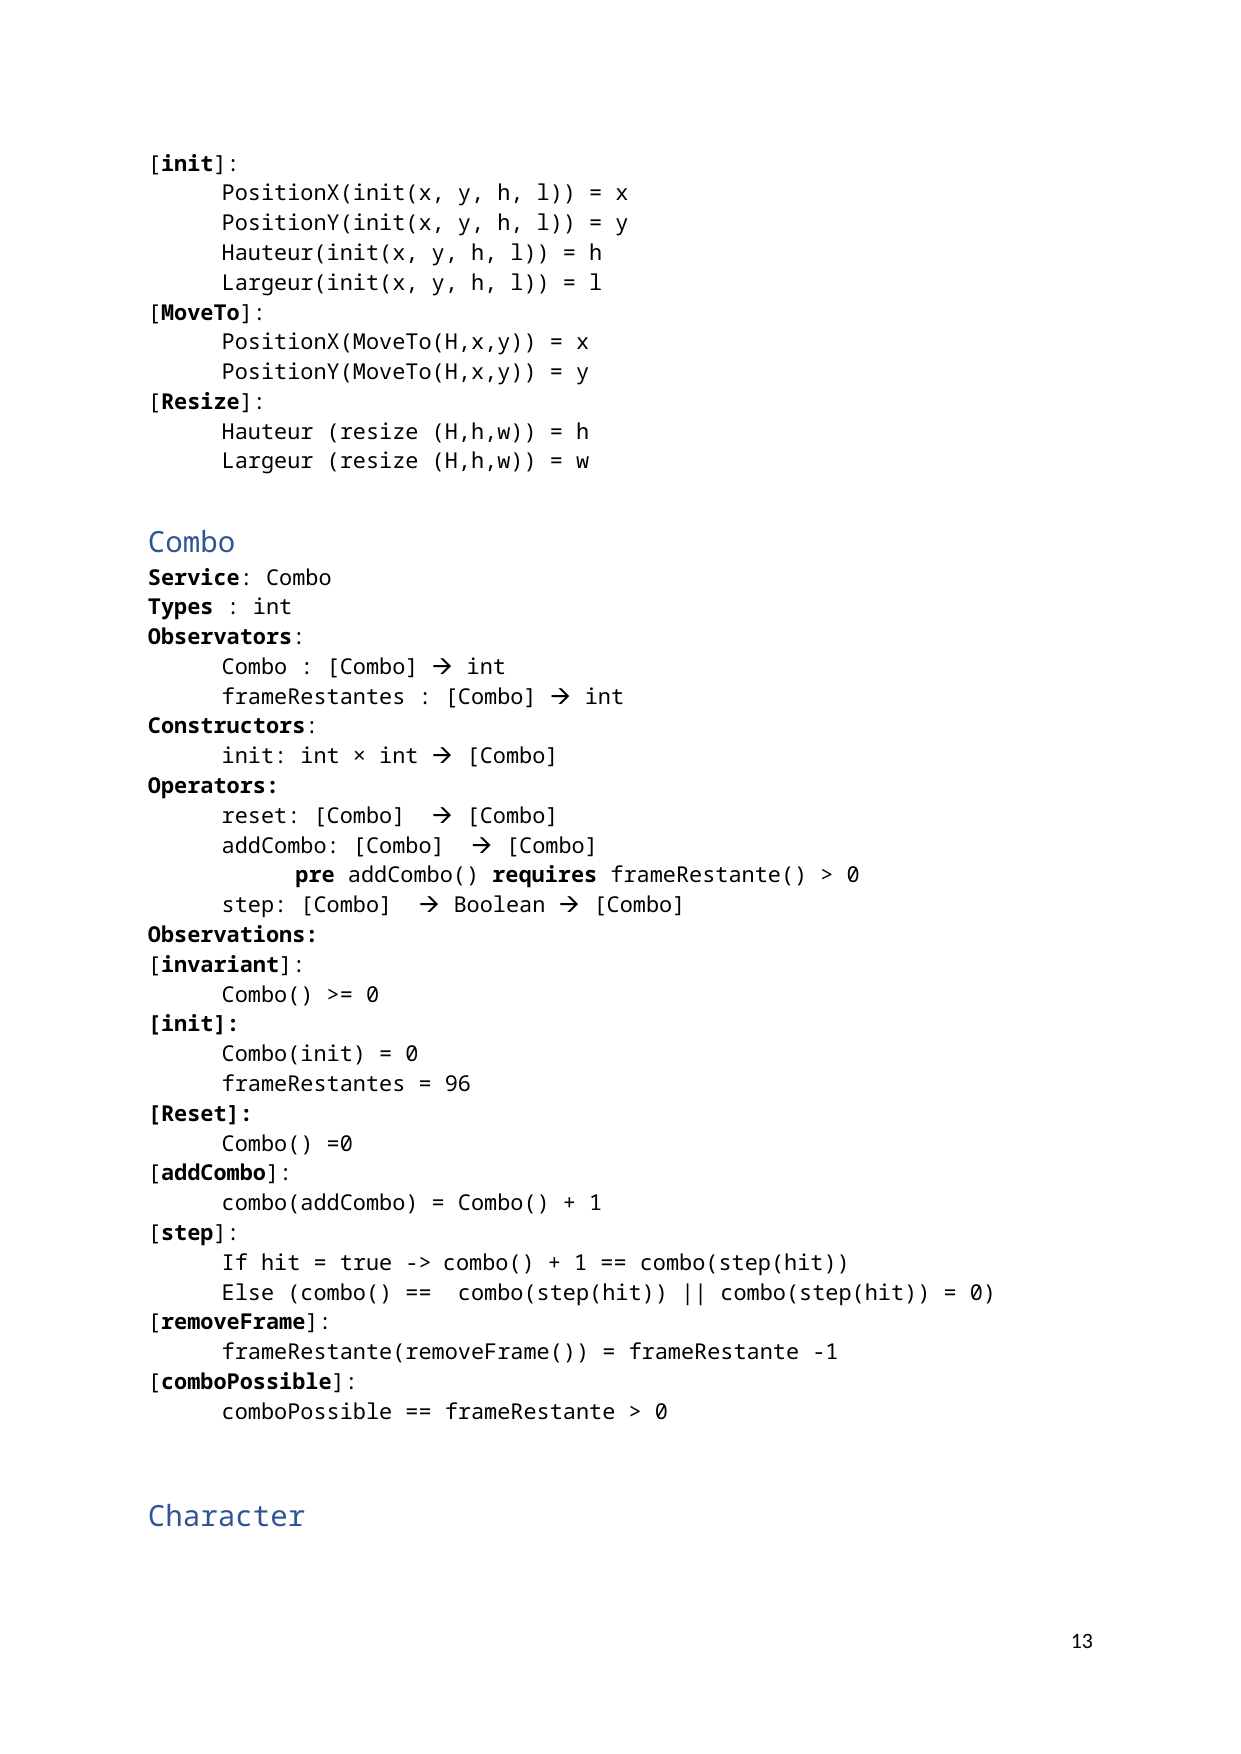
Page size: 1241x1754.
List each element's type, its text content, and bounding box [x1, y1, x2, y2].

text Types : int [148, 591, 1093, 621]
text [init]: [148, 1008, 1093, 1038]
subtitle Combo [148, 522, 1093, 561]
text Largeur(init(x, y, h, l)) = l [221, 267, 1093, 297]
text Hauteur(init(x, y, h, l)) = h [221, 237, 1093, 267]
text [comboPossible]: [148, 1366, 1093, 1396]
text [invariant]: [148, 949, 1093, 978]
text init: int × int [Combo] [148, 740, 1093, 770]
text comboPossible == frameRestante > 0 [148, 1396, 1093, 1425]
text If hit = true -> combo() + 1 == combo(step(hit)) [148, 1247, 1093, 1276]
text [step]: [148, 1217, 1093, 1247]
text combo(addCombo) = Combo() + 1 [148, 1187, 1093, 1217]
text Service: Combo [148, 561, 1093, 591]
text Combo() =0 [148, 1127, 1093, 1157]
text [removeFrame]: [148, 1306, 1093, 1336]
text Combo(init) = 0 [148, 1038, 1093, 1068]
text [MoveTo]: [148, 297, 1093, 326]
text frameRestantes : [Combo] int [148, 681, 1093, 710]
text frameRestante(removeFrame()) = frameRestante -1 [148, 1336, 1093, 1366]
text Constructors: [148, 710, 1093, 740]
text PositionX(MoveTo(H,x,y)) = x [221, 326, 1093, 356]
text PositionY(init(x, y, h, l)) = y [221, 207, 1093, 237]
text reset: [Combo] [Combo] [148, 800, 1093, 829]
text Operators: [148, 770, 1093, 800]
text pre addCombo() requires frameRestante() > 0 [148, 859, 1093, 889]
text Combo() >= 0 [221, 978, 1093, 1008]
text [addCombo]: [148, 1157, 1093, 1187]
text Else (combo() == combo(step(hit)) || combo(step(hit)) = 0) [148, 1276, 1093, 1306]
text Combo : [Combo] int [148, 651, 1093, 681]
text [init]: [148, 148, 1093, 177]
text step: [Combo] Boolean [Combo] [148, 889, 1093, 919]
text frameRestantes = 96 [148, 1068, 1093, 1098]
text [Reset]: [148, 1098, 1093, 1127]
text Largeur (resize (H,h,w)) = w [221, 446, 1093, 475]
text PositionY(MoveTo(H,x,y)) = y [221, 356, 1093, 386]
text PositionX(init(x, y, h, l)) = x [221, 177, 1093, 207]
text Observations: [148, 919, 1093, 949]
subtitle Character [148, 1495, 1093, 1535]
text [Resize]: [148, 386, 1093, 416]
text Hauteur (resize (H,h,w)) = h [221, 416, 1093, 446]
text Observators: [148, 621, 1093, 651]
text addCombo: [Combo] [Combo] [148, 829, 1093, 859]
